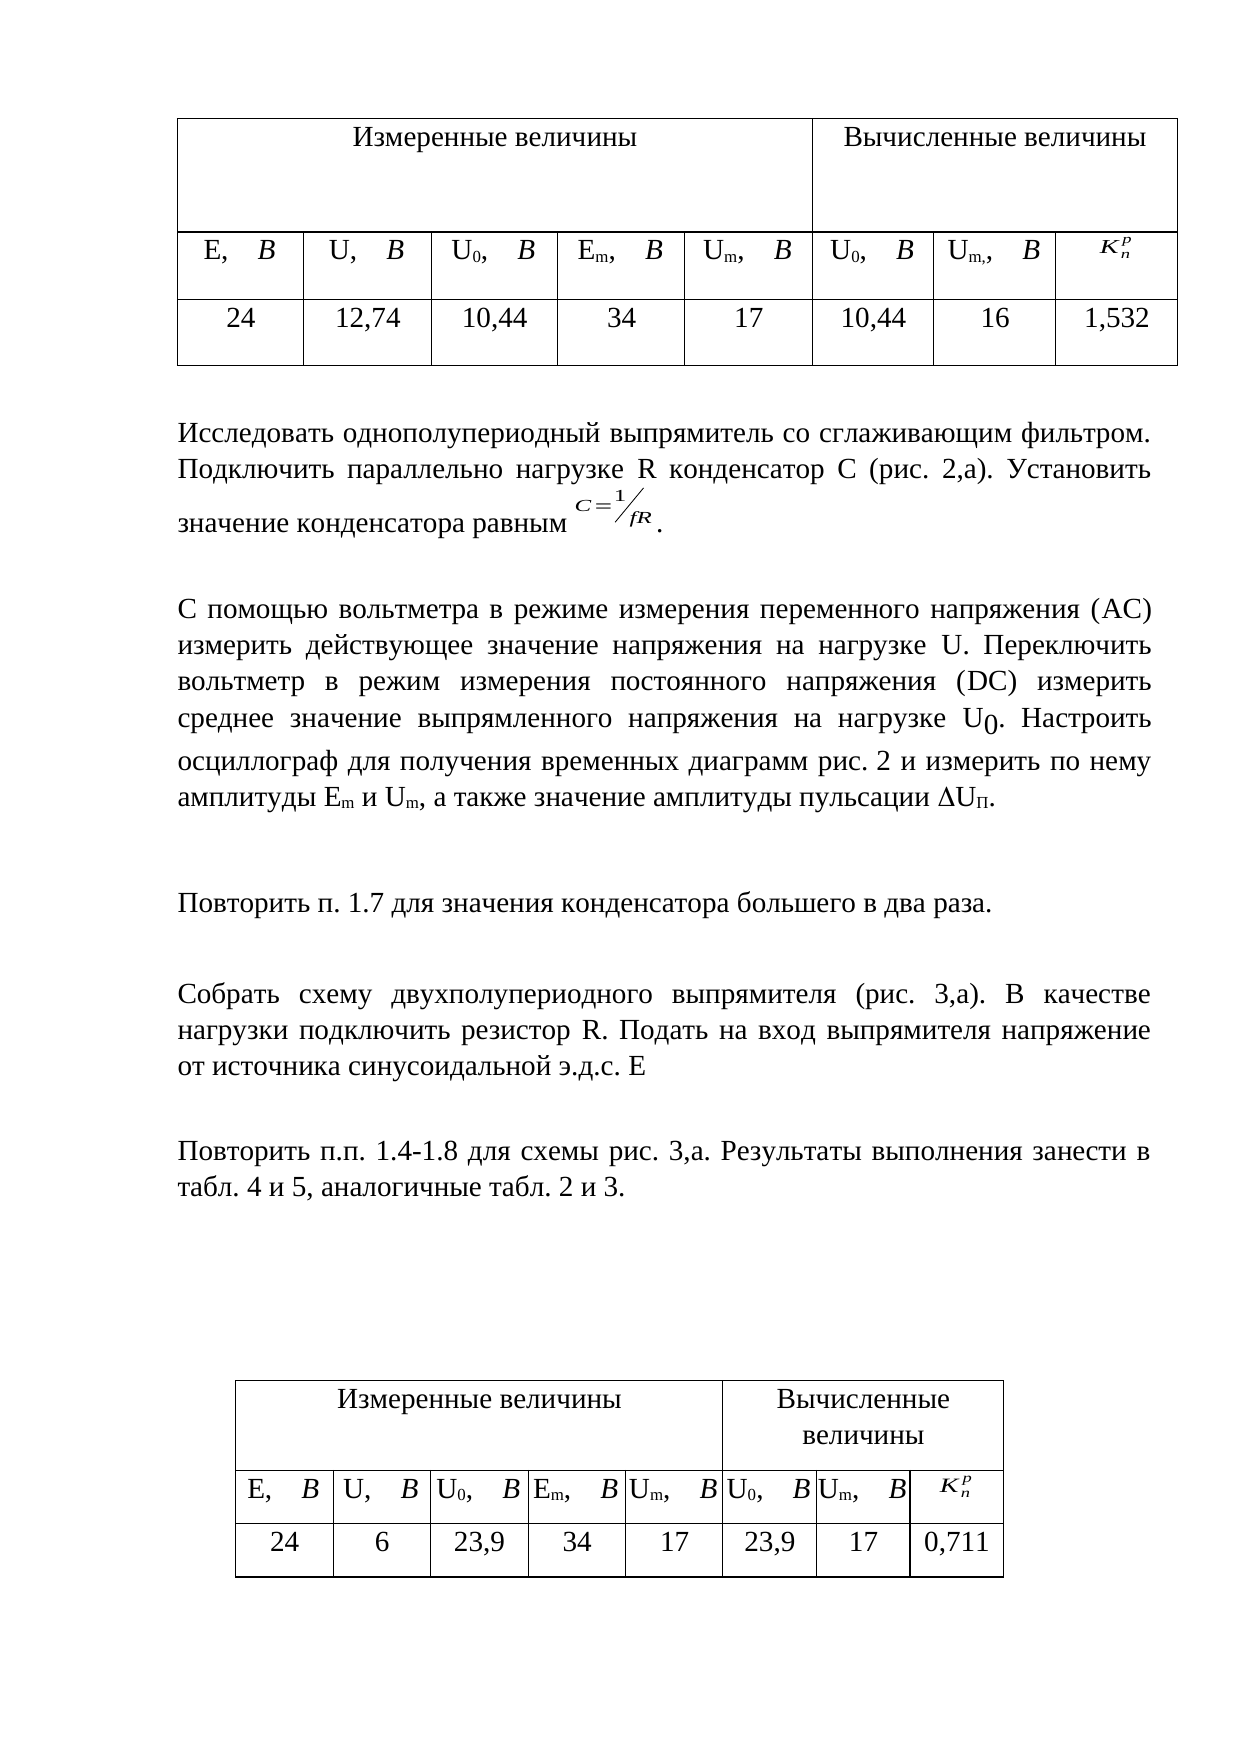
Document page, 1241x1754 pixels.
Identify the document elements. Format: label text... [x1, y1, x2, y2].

table_cell Em, В [529, 1471, 625, 1523]
table_cell 24 [178, 300, 303, 365]
table_cell U0, В [813, 233, 933, 299]
table_cell 12,74 [304, 300, 431, 365]
table_cell Um, В [685, 233, 812, 299]
text С помощью вольтметра в режиме измерения переменного напряжения (AC) измерить действующее значение напряжения на нагрузке U. Переключить вольтметр в режим измерения постоянного напряжения (DC) измерить среднее значение выпрямленного напряжения на нагрузке U0. Настроить осциллограф для получения временных диаграмм рис. 2 и измерить по нему амплитуды Em и Um, а также значение амплитуды пульсации UП. [177, 591, 1152, 813]
table_header Измеренные величины [178, 119, 812, 231]
table_cell 1,532 [1056, 300, 1177, 365]
text Исследовать однополупериодный выпрямитель со сглаживающим фильтром. Подключить параллельно нагрузке R конденсатор С (рис. 2,а). Установить значение конденсатора равным . [177, 379, 1152, 539]
table_cell [1056, 233, 1177, 299]
table_header Измеренные величины [236, 1381, 722, 1470]
table_cell U, В [334, 1471, 430, 1523]
table_cell 10,44 [432, 300, 557, 365]
table_cell 23,9 [723, 1524, 816, 1576]
table_cell Um, В [817, 1471, 909, 1523]
table_cell U0, В [432, 233, 557, 299]
table_cell 17 [685, 300, 812, 365]
table_header Вычисленные величины [723, 1381, 1003, 1470]
text Повторить п. 1.7 для значения конденсатора большего в два раза. [177, 885, 1152, 918]
table_cell U, В [304, 233, 431, 299]
table_cell 23,9 [431, 1524, 528, 1576]
table_cell 0,711 [911, 1524, 1003, 1576]
table_cell E, В [178, 233, 303, 299]
text Собрать схему двухполупериодного выпрямителя (рис. 3,а). В качестве нагрузки подключить резистор R. Подать на вход выпрямителя напряжение от источника синусоидальной э.д.с. E [177, 976, 1152, 1082]
text Повторить п.п. 1.4-1.8 для схемы рис. 3,а. Результаты выполнения занести в табл. 4 и 5, аналогичные табл. 2 и 3. [177, 1133, 1152, 1203]
table_cell Um, В [626, 1471, 722, 1523]
table_cell Em, В [558, 233, 684, 299]
table_cell 10,44 [813, 300, 933, 365]
table_cell [911, 1471, 1003, 1523]
table_cell 34 [529, 1524, 625, 1576]
table_cell 16 [934, 300, 1055, 365]
table_cell 17 [817, 1524, 909, 1576]
table_cell 24 [236, 1524, 333, 1576]
table_cell U0, В [723, 1471, 816, 1523]
table_cell Um,, В [934, 233, 1055, 299]
table_cell E, В [236, 1471, 333, 1523]
table_cell 34 [558, 300, 684, 365]
table_cell 17 [626, 1524, 722, 1576]
table_cell 6 [334, 1524, 430, 1576]
table_header Вычисленные величины [813, 119, 1177, 231]
table_cell U0, В [431, 1471, 528, 1523]
